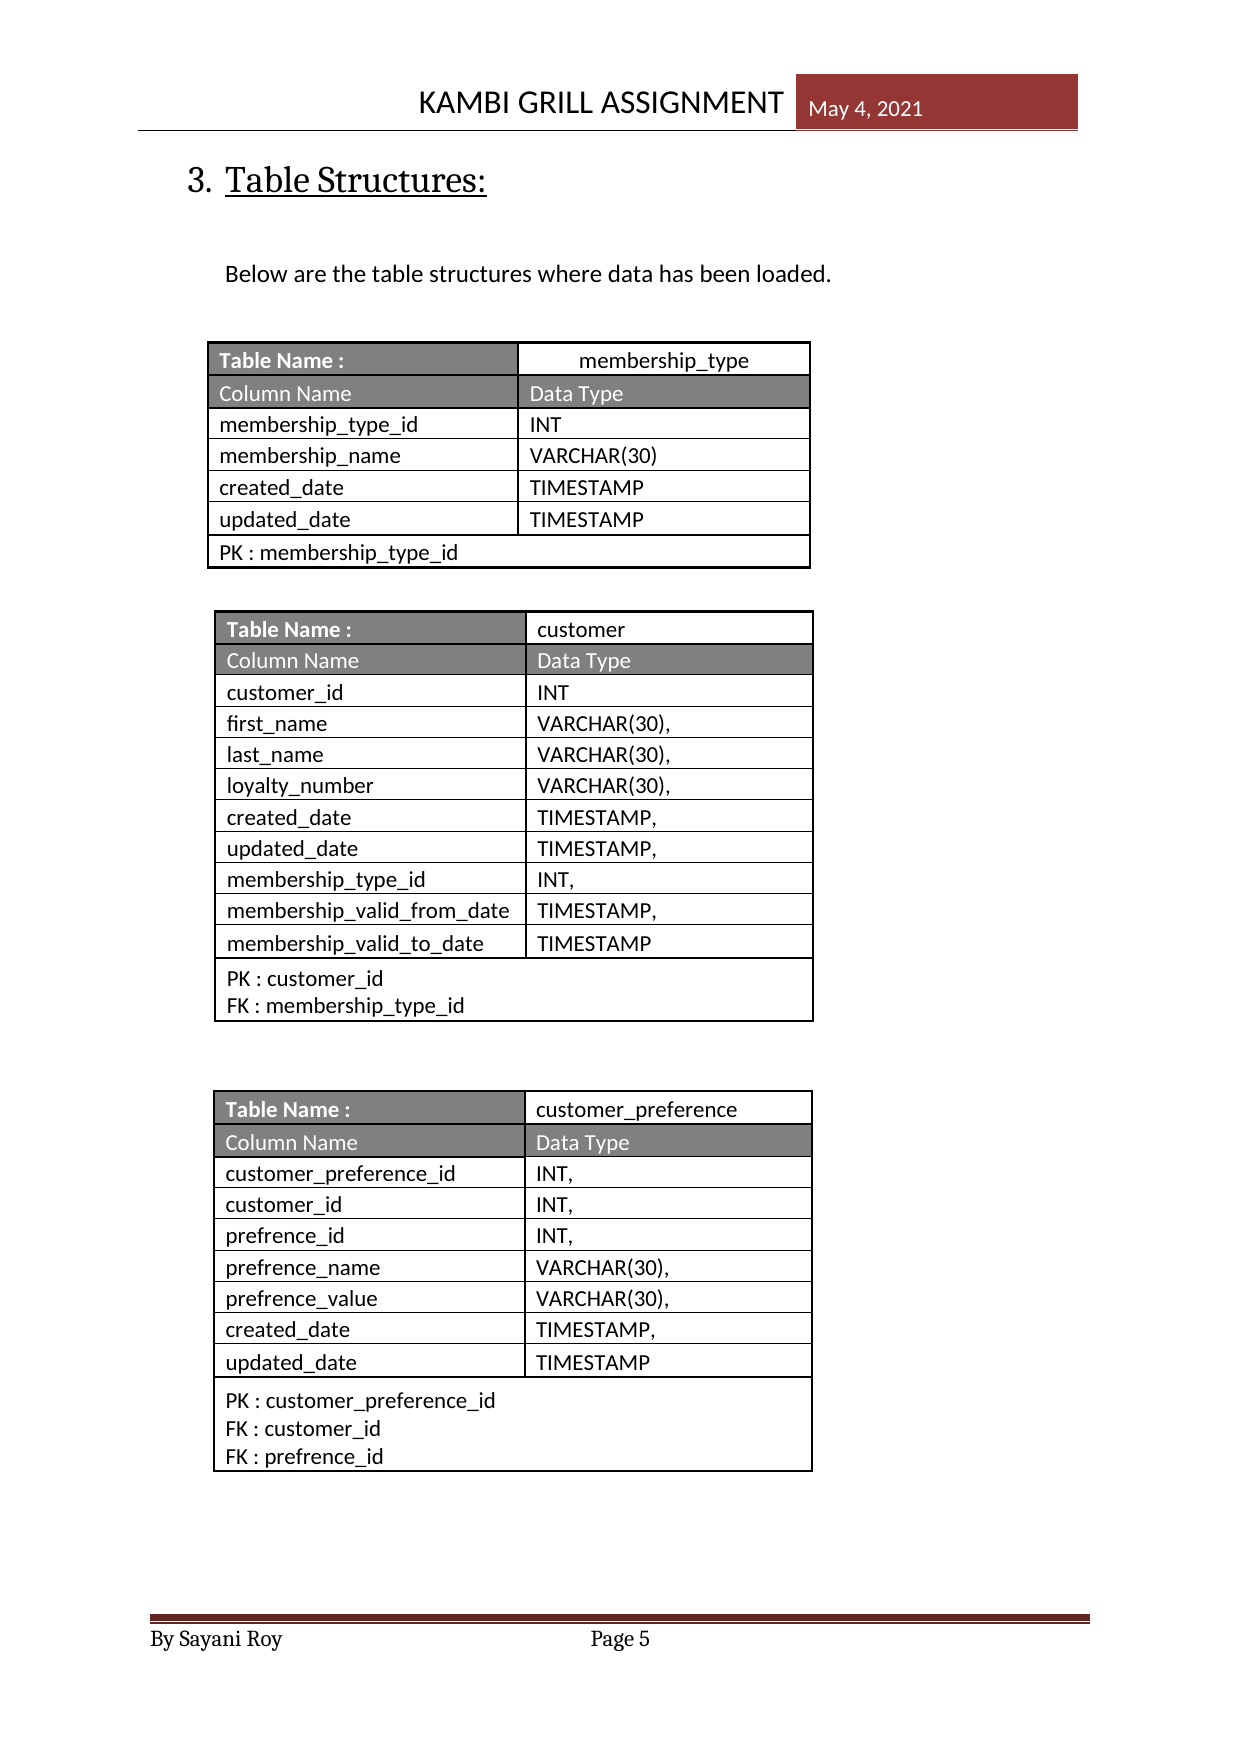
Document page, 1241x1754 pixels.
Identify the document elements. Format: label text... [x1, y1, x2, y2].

table_cell INT, [526, 1188, 811, 1218]
table_cell TIMESTAMP [519, 502, 809, 533]
table_cell customer_preference_id [215, 1158, 524, 1187]
table_cell created_date [215, 1313, 524, 1343]
table_cell VARCHAR(30), [527, 707, 812, 737]
table_cell created_date [209, 471, 517, 501]
table_cell created_date [216, 800, 525, 831]
table_cell INT [519, 409, 809, 438]
table_header Table Name : [216, 613, 525, 643]
table_cell INT, [527, 863, 812, 893]
table_cell Column Name [215, 1125, 524, 1156]
table_cell Data Type [519, 376, 809, 407]
table_cell INT [527, 675, 812, 706]
table_cell membership_valid_from_date [216, 894, 525, 924]
table_cell updated_date [216, 832, 525, 862]
table_cell membership_valid_to_date [216, 925, 525, 957]
table_cell INT, [526, 1219, 811, 1249]
table_cell prefrence_id [215, 1219, 524, 1249]
table_cell TIMESTAMP, [527, 894, 812, 924]
table_cell updated_date [209, 502, 517, 533]
table_cell PK : customer_id FK : membership_type_id [216, 959, 812, 1020]
table_header Table Name : [215, 1092, 524, 1123]
table_cell TIMESTAMP, [527, 800, 812, 831]
table_header customer_preference [526, 1092, 811, 1123]
table_cell customer_id [216, 675, 525, 706]
table_cell VARCHAR(30), [527, 769, 812, 799]
table_cell Data Type [526, 1125, 811, 1156]
table_cell membership_name [209, 439, 517, 469]
list Below are the table structures where data has been loaded. [225, 258, 1090, 288]
table_cell TIMESTAMP [519, 471, 809, 501]
table_cell TIMESTAMP [527, 925, 812, 957]
table_cell prefrence_name [215, 1251, 524, 1281]
table_cell updated_date [215, 1344, 524, 1376]
table_cell TIMESTAMP [526, 1344, 811, 1376]
table_cell last_name [216, 738, 525, 768]
table_cell TIMESTAMP, [527, 832, 812, 862]
table_cell prefrence_value [215, 1282, 524, 1312]
table_cell Data Type [527, 645, 812, 674]
table_cell TIMESTAMP, [526, 1313, 811, 1343]
table_cell VARCHAR(30), [527, 738, 812, 768]
list Table Structures: [187, 158, 1090, 202]
table_header customer [527, 613, 812, 643]
table_cell loyalty_number [216, 769, 525, 799]
table_cell membership_type_id [209, 409, 517, 438]
table_cell first_name [216, 707, 525, 737]
table_cell VARCHAR(30) [519, 439, 809, 469]
table_cell VARCHAR(30), [526, 1282, 811, 1312]
table_cell VARCHAR(30), [526, 1251, 811, 1281]
table_header membership_type [519, 344, 809, 374]
table_cell membership_type_id [216, 863, 525, 893]
table_cell Column Name [209, 376, 517, 407]
table_cell INT, [526, 1157, 811, 1187]
table_cell Column Name [216, 645, 525, 674]
table_cell PK : membership_type_id [209, 536, 809, 566]
table_cell customer_id [215, 1188, 524, 1218]
table_cell PK : customer_preference_id FK : customer_id FK : prefrence_id [215, 1378, 811, 1470]
table_header Table Name : [209, 344, 517, 374]
